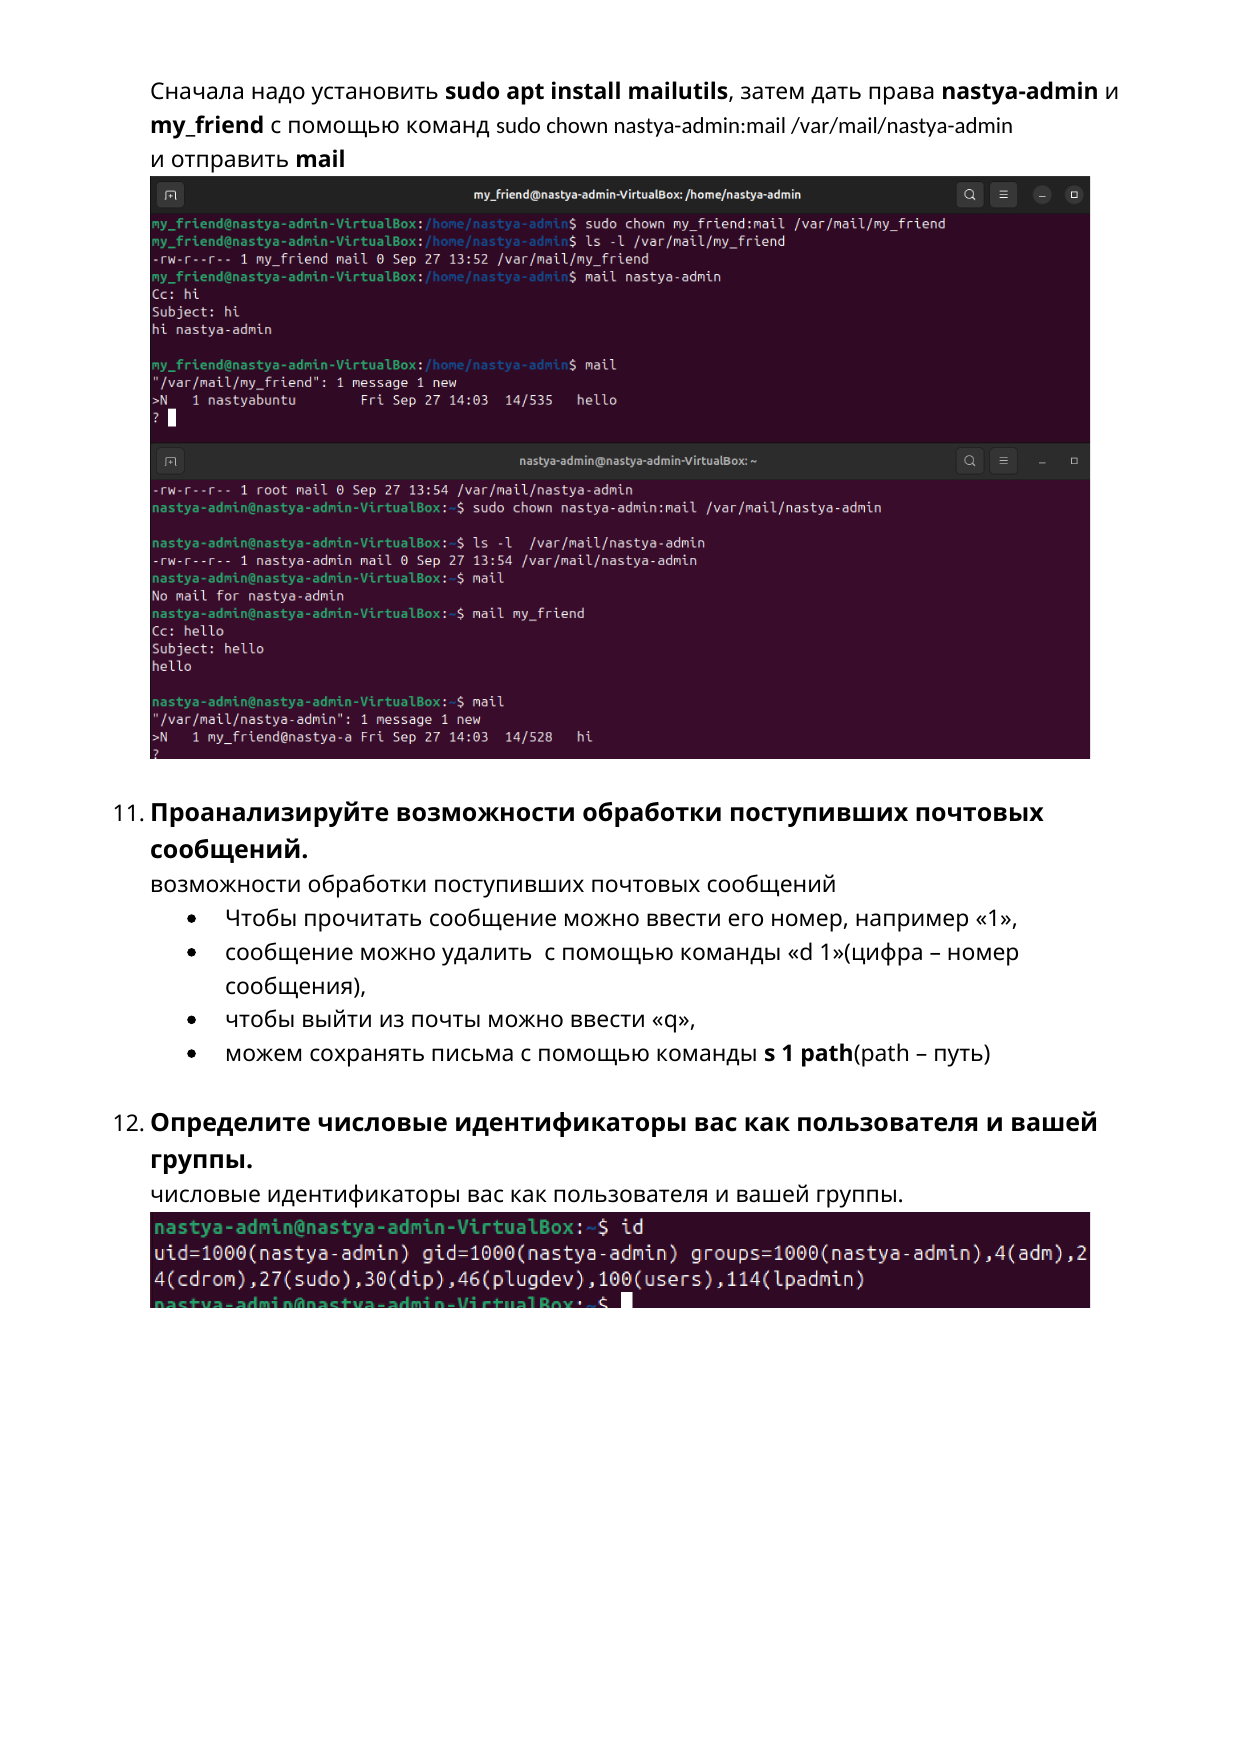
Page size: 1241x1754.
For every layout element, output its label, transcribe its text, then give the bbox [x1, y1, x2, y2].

list возможности обработки поступивших почтовых сообщений [150, 868, 1165, 900]
list можем сохранять письма с помощью команды s 1 path(path – путь) [187, 1037, 1165, 1068]
picture [150, 176, 1091, 759]
list Чтобы прочитать сообщение можно ввести его номер, например «1», [187, 902, 1165, 933]
list и отправить mail [150, 142, 1165, 174]
list чтобы выйти из почты можно ввести «q», [187, 1003, 1165, 1035]
list Сначала надо установить sudo apt install mailutils, затем дать права nastya-admin и my_friend с помощью команд sudo chown nastya-admin:mail /var/mail/nastya-admin [150, 75, 1165, 140]
list числовые идентификаторы вас как пользователя и вашей группы. [150, 1178, 1165, 1209]
picture [150, 1212, 1091, 1308]
list Определите числовые идентификаторы вас как пользователя и вашей группы. [112, 1105, 1165, 1176]
list сообщение можно удалить с помощью команды «d 1»(цифра – номер сообщения), [187, 936, 1165, 1001]
list Проанализируйте возможности обработки поступивших почтовых сообщений. [112, 795, 1165, 866]
